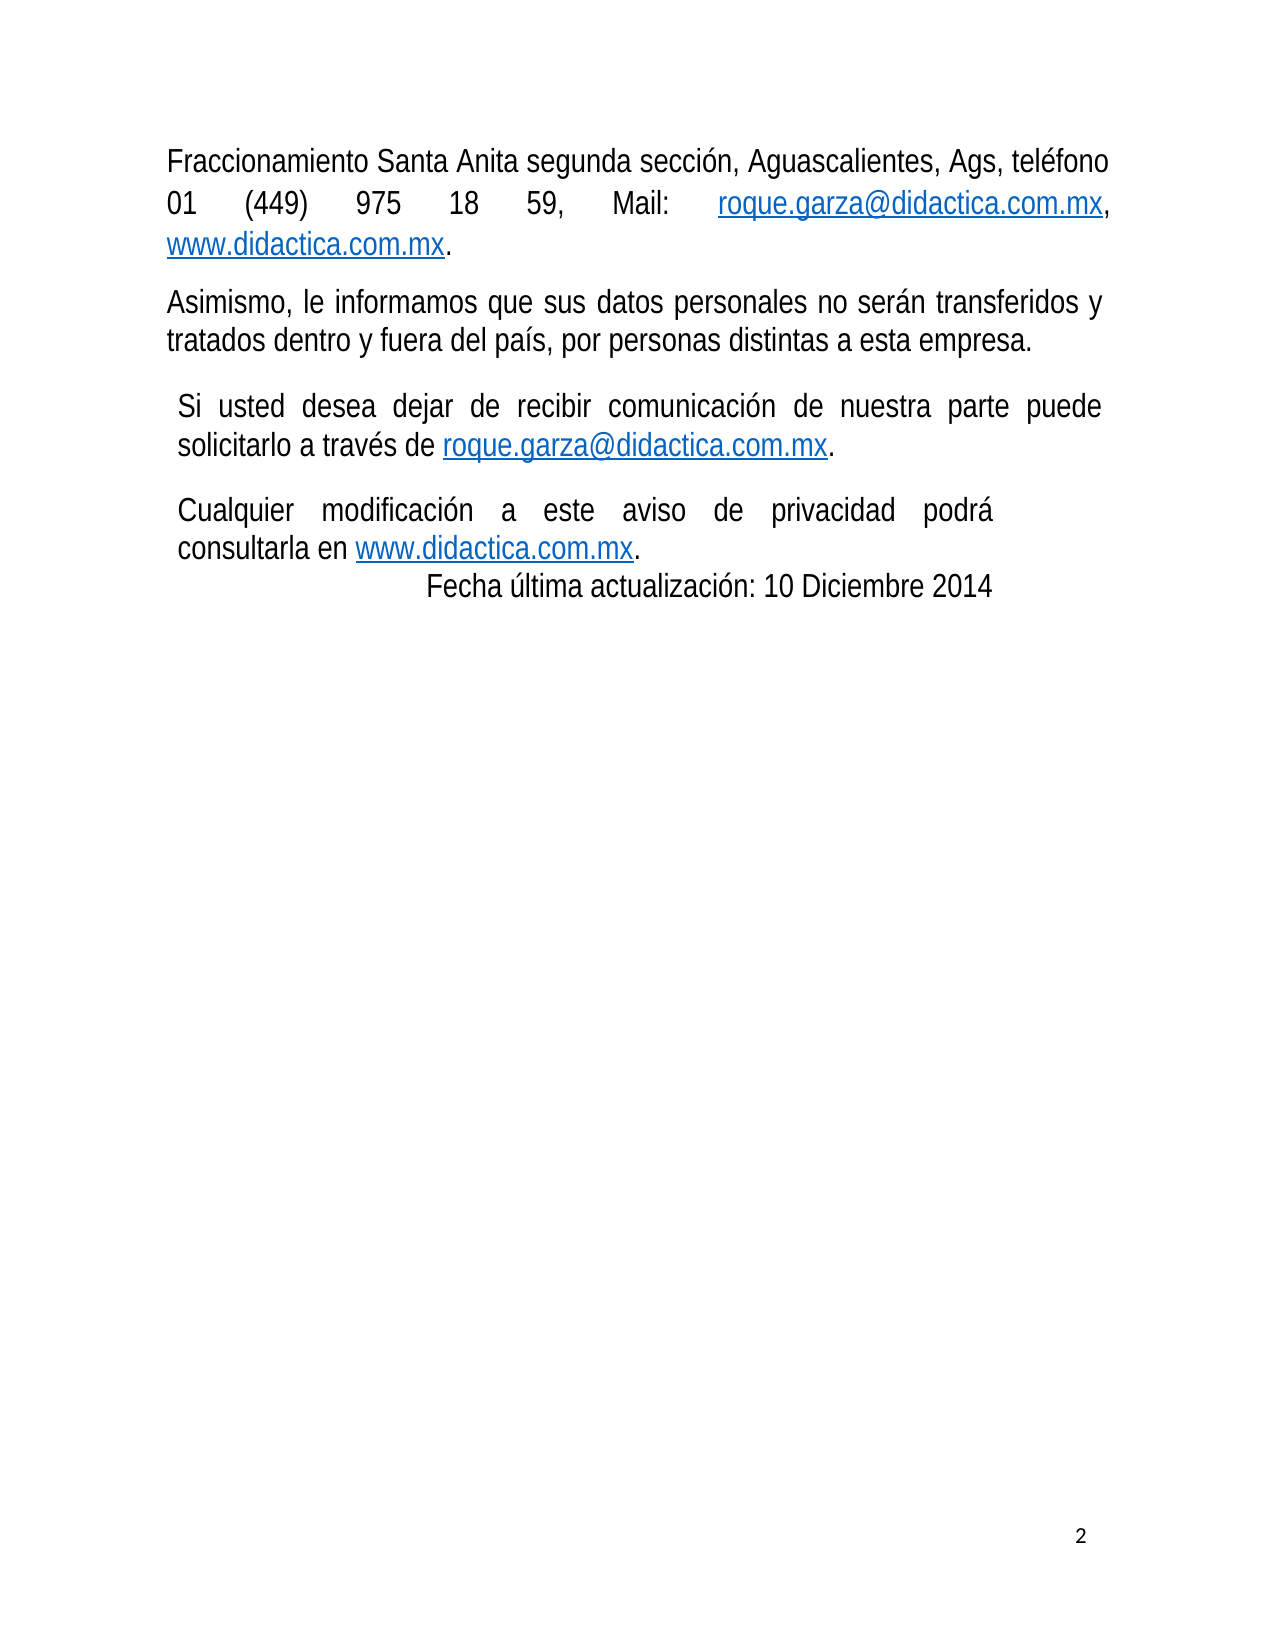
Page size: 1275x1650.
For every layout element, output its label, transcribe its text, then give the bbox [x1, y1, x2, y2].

text Asimismo, le informamos que sus datos personales no serán transferidos y tratados dentro y fuera del país, por personas distintas a esta empresa. [167, 282, 1102, 358]
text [167, 142, 1110, 262]
text Fecha última actualización: 10 Diciembre 2014 [177, 566, 993, 605]
text Si usted desea dejar de recibir comunicación de nuestra parte puede solicitarlo a través de roque.garza@didactica.com.mx. [177, 387, 1102, 463]
text Cualquier modificación a este aviso de privacidad podrá consultarla en www.didactica.com.mx. [177, 490, 993, 566]
